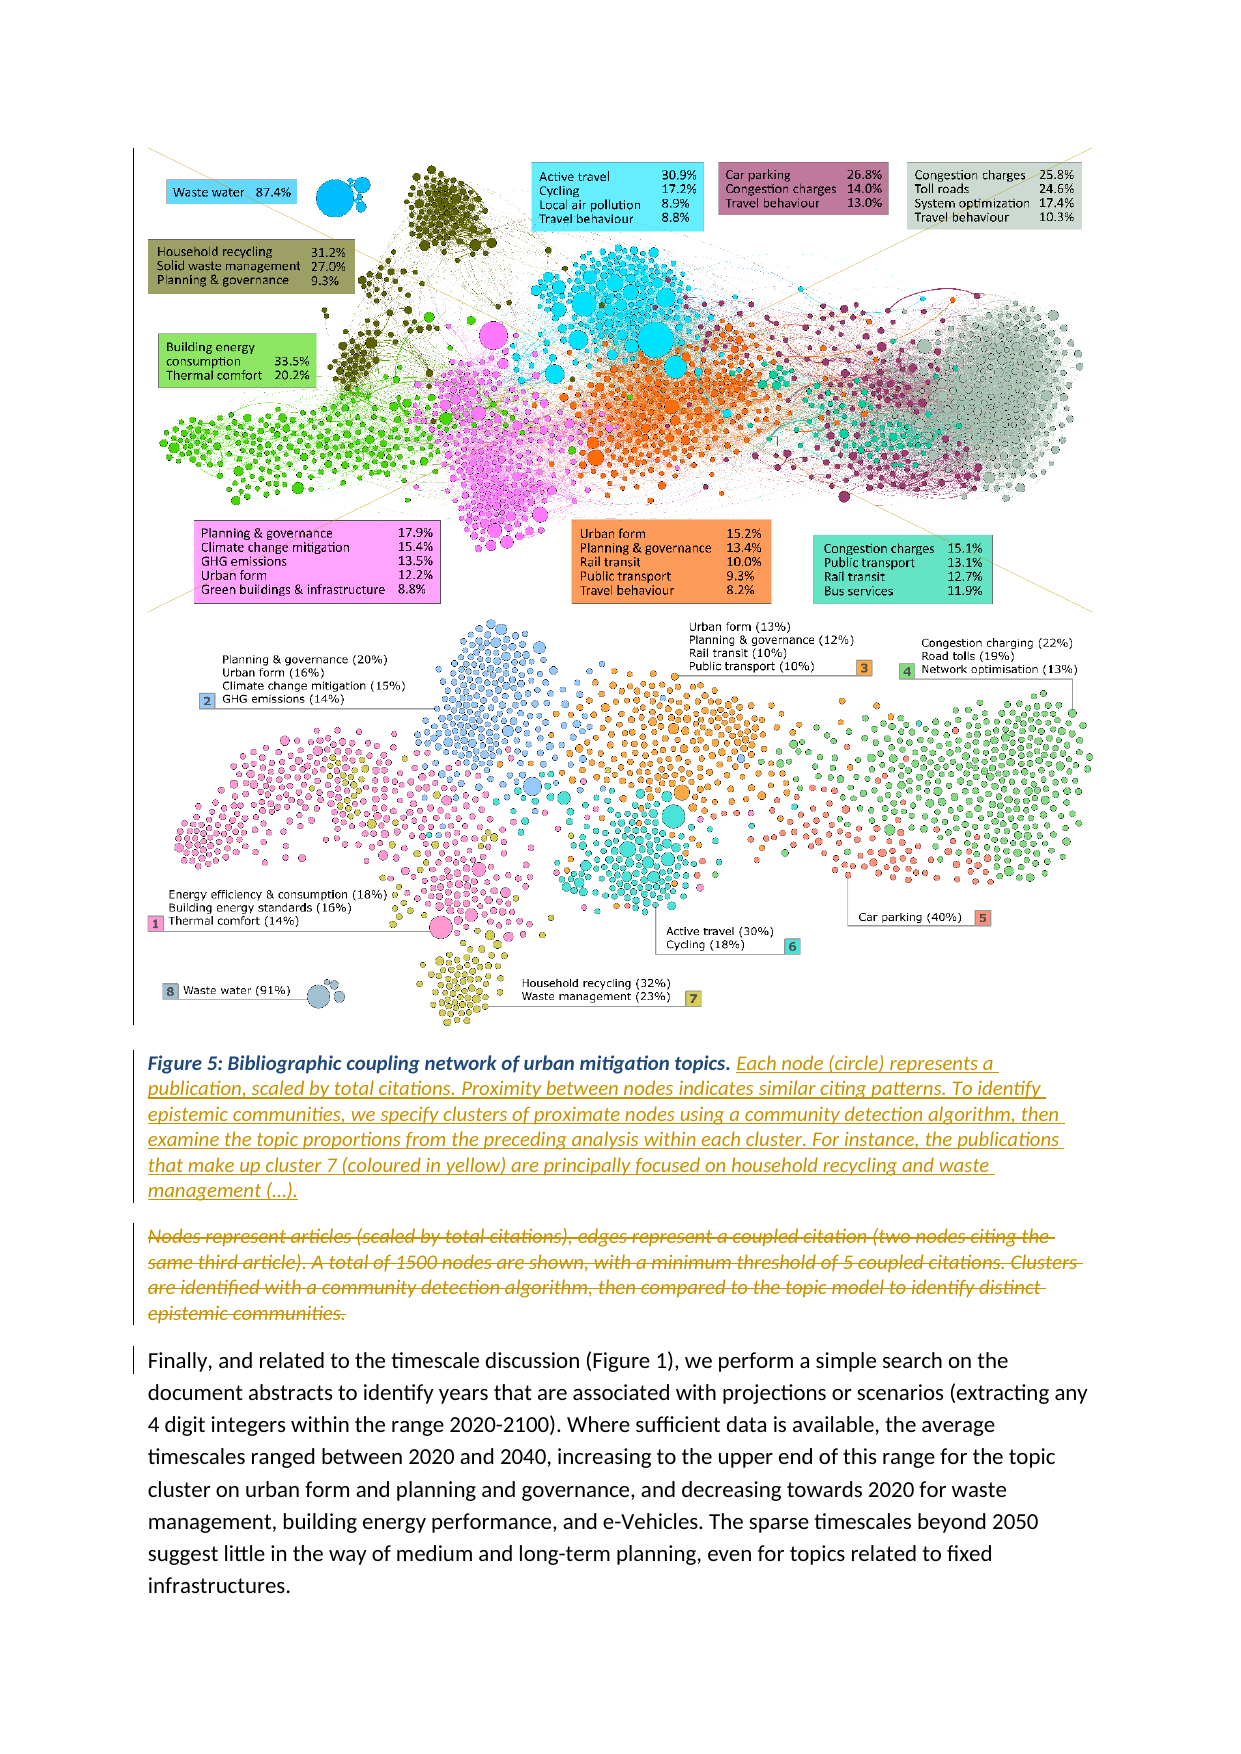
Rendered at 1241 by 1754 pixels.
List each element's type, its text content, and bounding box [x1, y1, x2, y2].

picture [149, 147, 1091, 379]
text Finally, and related to the timescale discussion (Figure 1), we perform a simple search on the document abstracts to identify years that are associated with projections or scenarios (extracting any 4 digit integers within the range 2020-2100). Where sufficient data is available, the average timescales ranged between 2020 and 2040, increasing to the upper end of this range for the topic cluster on urban form and planning and governance, and decreasing towards 2020 for waste management, building energy performance, and e-Vehicles. The sparse timescales beyond 2050 suggest little in the way of medium and long-term planning, even for topics related to fixed infrastructures. [148, 1346, 1093, 1599]
picture [147, 616, 1093, 1026]
picture [623, 148, 1093, 611]
picture [147, 148, 617, 611]
picture [149, 381, 1091, 613]
text Figure 4: Bibliographic coupling network of urban mitigation topics. [148, 1050, 1093, 1203]
